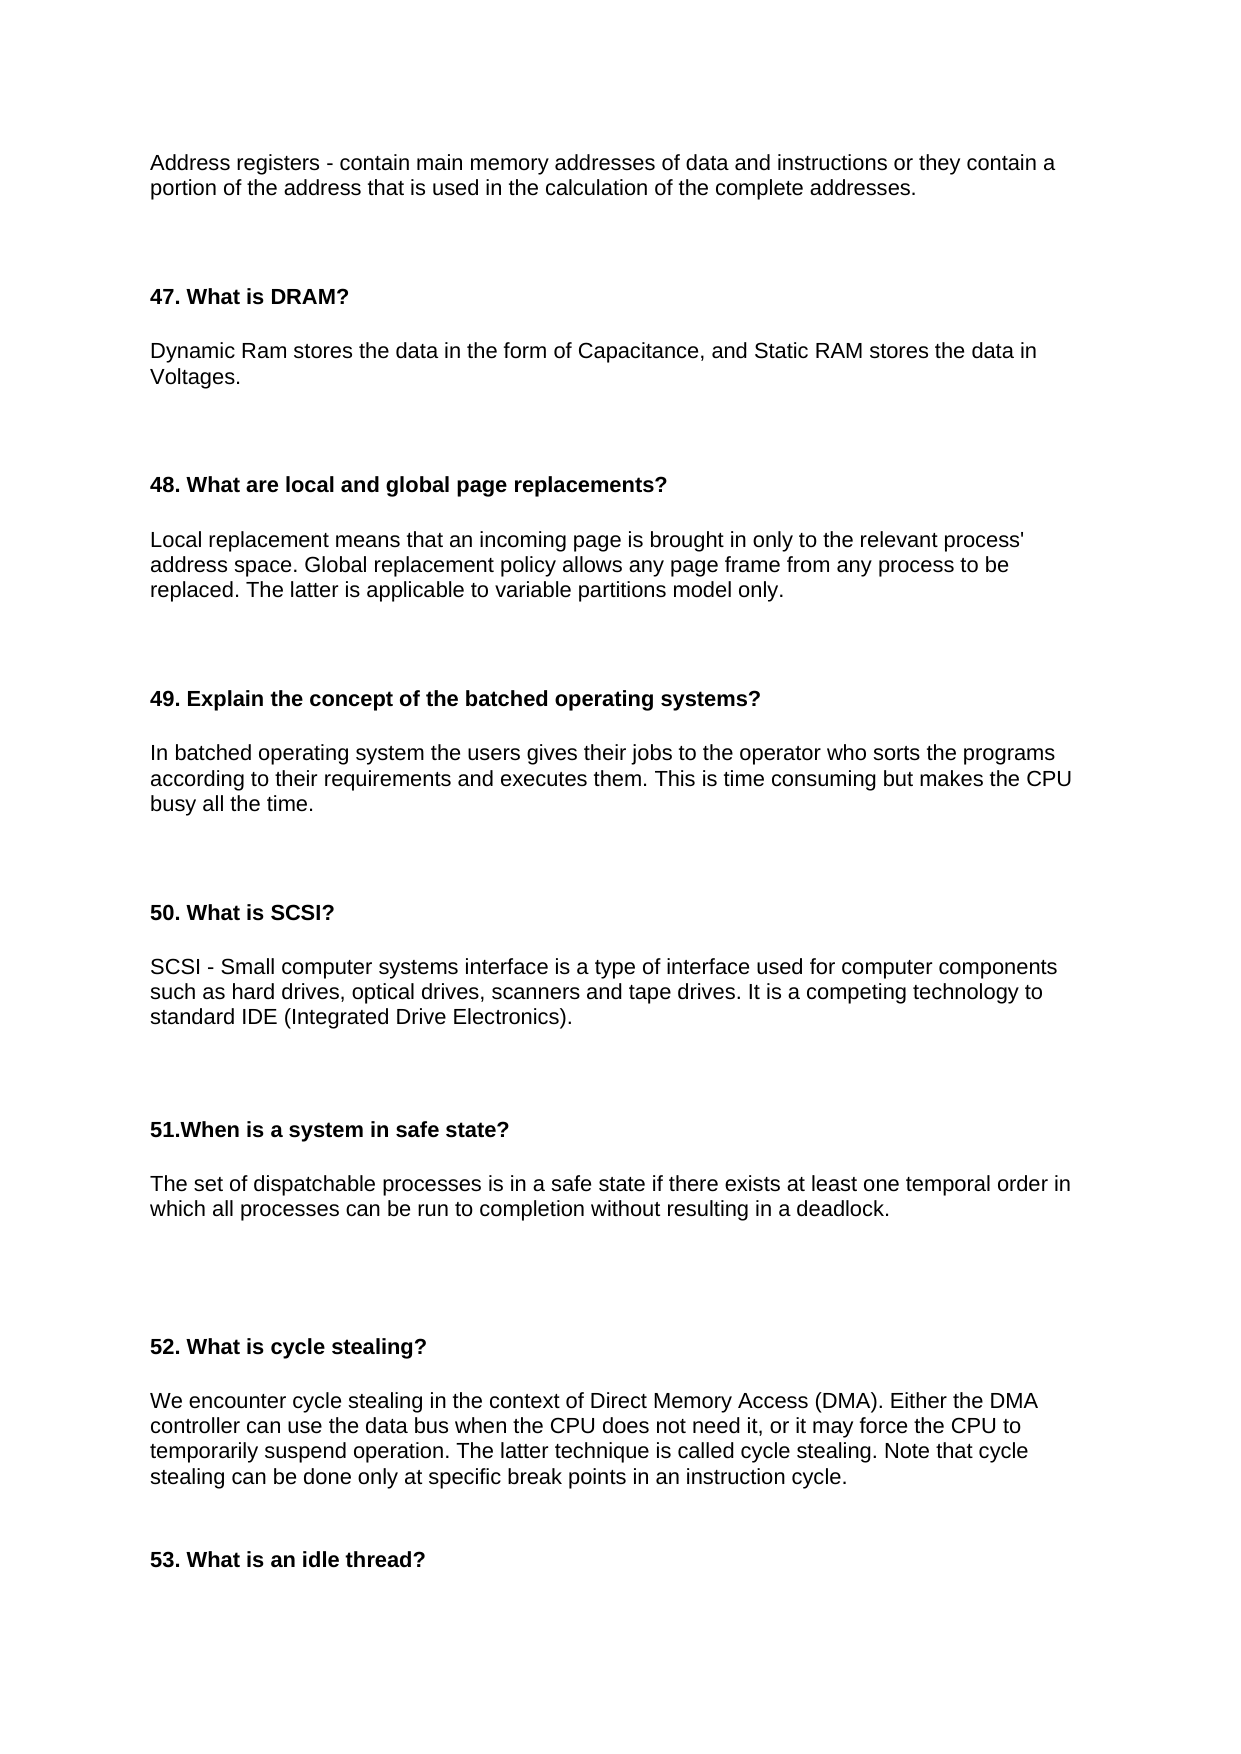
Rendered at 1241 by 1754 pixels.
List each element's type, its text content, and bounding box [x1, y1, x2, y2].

text Dynamic Ram stores the data in the form of Capacitance, and Static RAM stores the data in Voltages. [150, 338, 1090, 389]
text 52. What is cycle stealing? [150, 1333, 1090, 1359]
text 48. What are local and global page replacements? [150, 472, 1090, 497]
text 47. What is DRAM? [150, 284, 1090, 309]
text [150, 150, 1090, 200]
text 51.When is a system in safe state? [150, 1116, 1090, 1142]
text 53. What is an idle thread? [150, 1547, 1090, 1572]
text 50. What is SCSI? [150, 899, 1090, 924]
text The set of dispatchable processes is in a safe state if there exists at least one temporal order in which all processes can be run to completion without resulting in a deadlock. [150, 1171, 1090, 1246]
text We encounter cycle stealing in the context of Direct Memory Access (DMA). Either the DMA controller can use the data bus when the CPU does not need it, or it may force the CPU to temporarily suspend operation. The latter technique is called cycle stealing. Note that cycle stealing can be done only at specific break points in an instruction cycle. [150, 1388, 1090, 1517]
text SCSI - Small computer systems interface is a type of interface used for computer components such as hard drives, optical drives, scanners and tape drives. It is a competing technology to standard IDE (Integrated Drive Electronics). [150, 954, 1090, 1029]
text Local replacement means that an incoming page is brought in only to the relevant process' address space. Global replacement policy allows any page frame from any process to be replaced. The latter is applicable to variable partitions model only. [150, 527, 1090, 602]
text In batched operating system the users gives their jobs to the operator who sorts the programs according to their requirements and executes them. This is time consuming but makes the CPU busy all the time. [150, 740, 1090, 816]
text 49. Explain the concept of the batched operating systems? [150, 686, 1090, 711]
